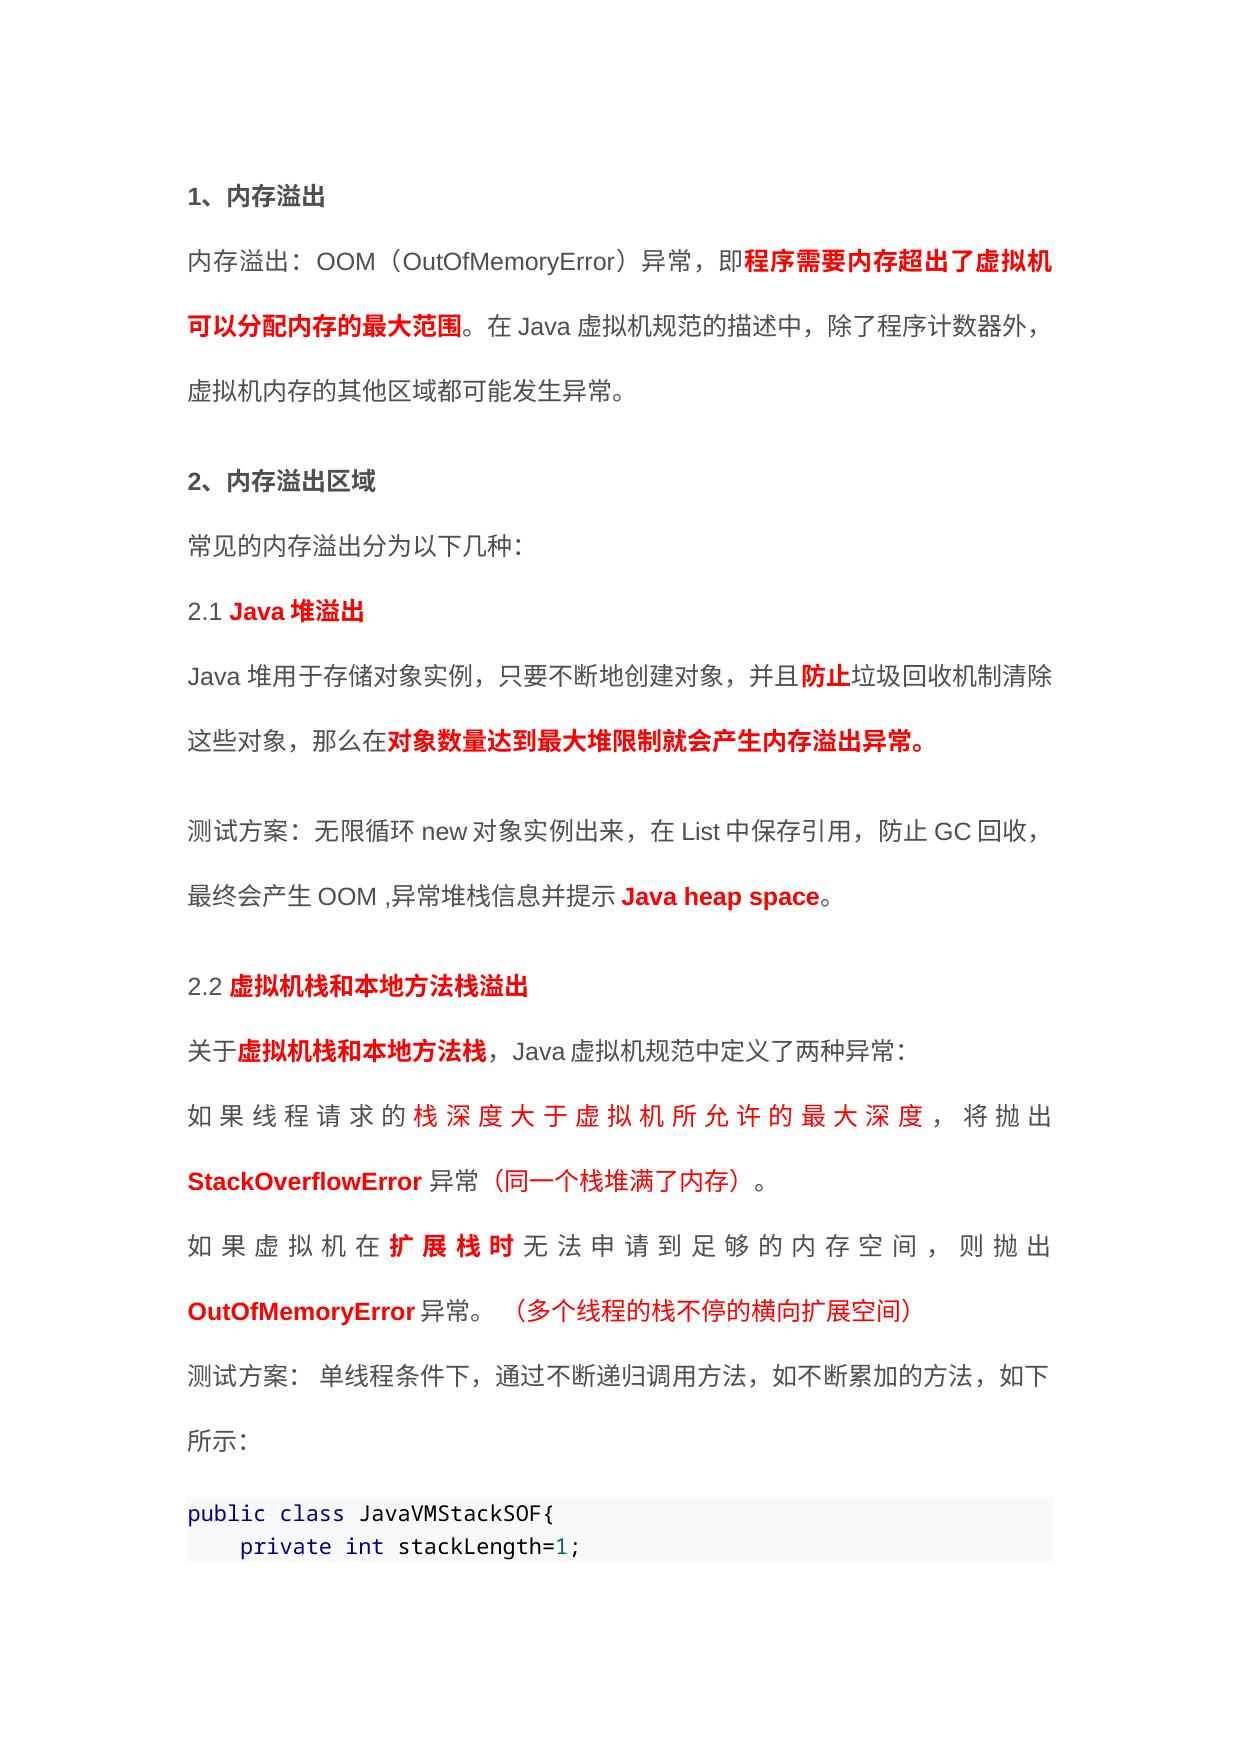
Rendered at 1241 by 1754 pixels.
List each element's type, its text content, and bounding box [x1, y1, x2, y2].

text public class JavaVMStackSOF{ [187, 1497, 1053, 1529]
text 2.2 虚拟机栈和本地方法栈溢出 关于虚拟机栈和本地方法栈，Java虚拟机规范中定义了两种异常： 如果线程请求的栈深度大于虚拟机所允许的最大深度，将抛出StackOverflowError 异常（同一个栈堆满了内存）。 如果虚拟机在扩展栈时无法申请到足够的内存空间，则抛出OutOfMemoryError异常。 （多个线程的栈不停的横向扩展空间） 测试方案： 单线程条件下，通过不断递归调用方法，如不断累加的方法，如下所示： [187, 952, 1053, 1472]
text private int stackLength=1; [187, 1529, 1053, 1562]
text 2、内存溢出区域 常见的内存溢出分为以下几种： 2.1 Java堆溢出 Java 堆用于存储对象实例，只要不断地创建对象，并且防止垃圾回收机制清除这些对象，那么在对象数量达到最大堆限制就会产生内存溢出异常。 [187, 447, 1053, 772]
text 测试方案：无限循环new对象实例出来，在List中保存引用，防止GC回收，最终会产生OOM ,异常堆栈信息并提示Java heap space。 [187, 797, 1053, 927]
text 1、内存溢出 内存溢出：OOM（OutOfMemoryError）异常，即程序需要内存超出了虚拟机可以分配内存的最大范围。在Java 虚拟机规范的描述中，除了程序计数器外，虚拟机内存的其他区域都可能发生异常。 [187, 162, 1053, 422]
